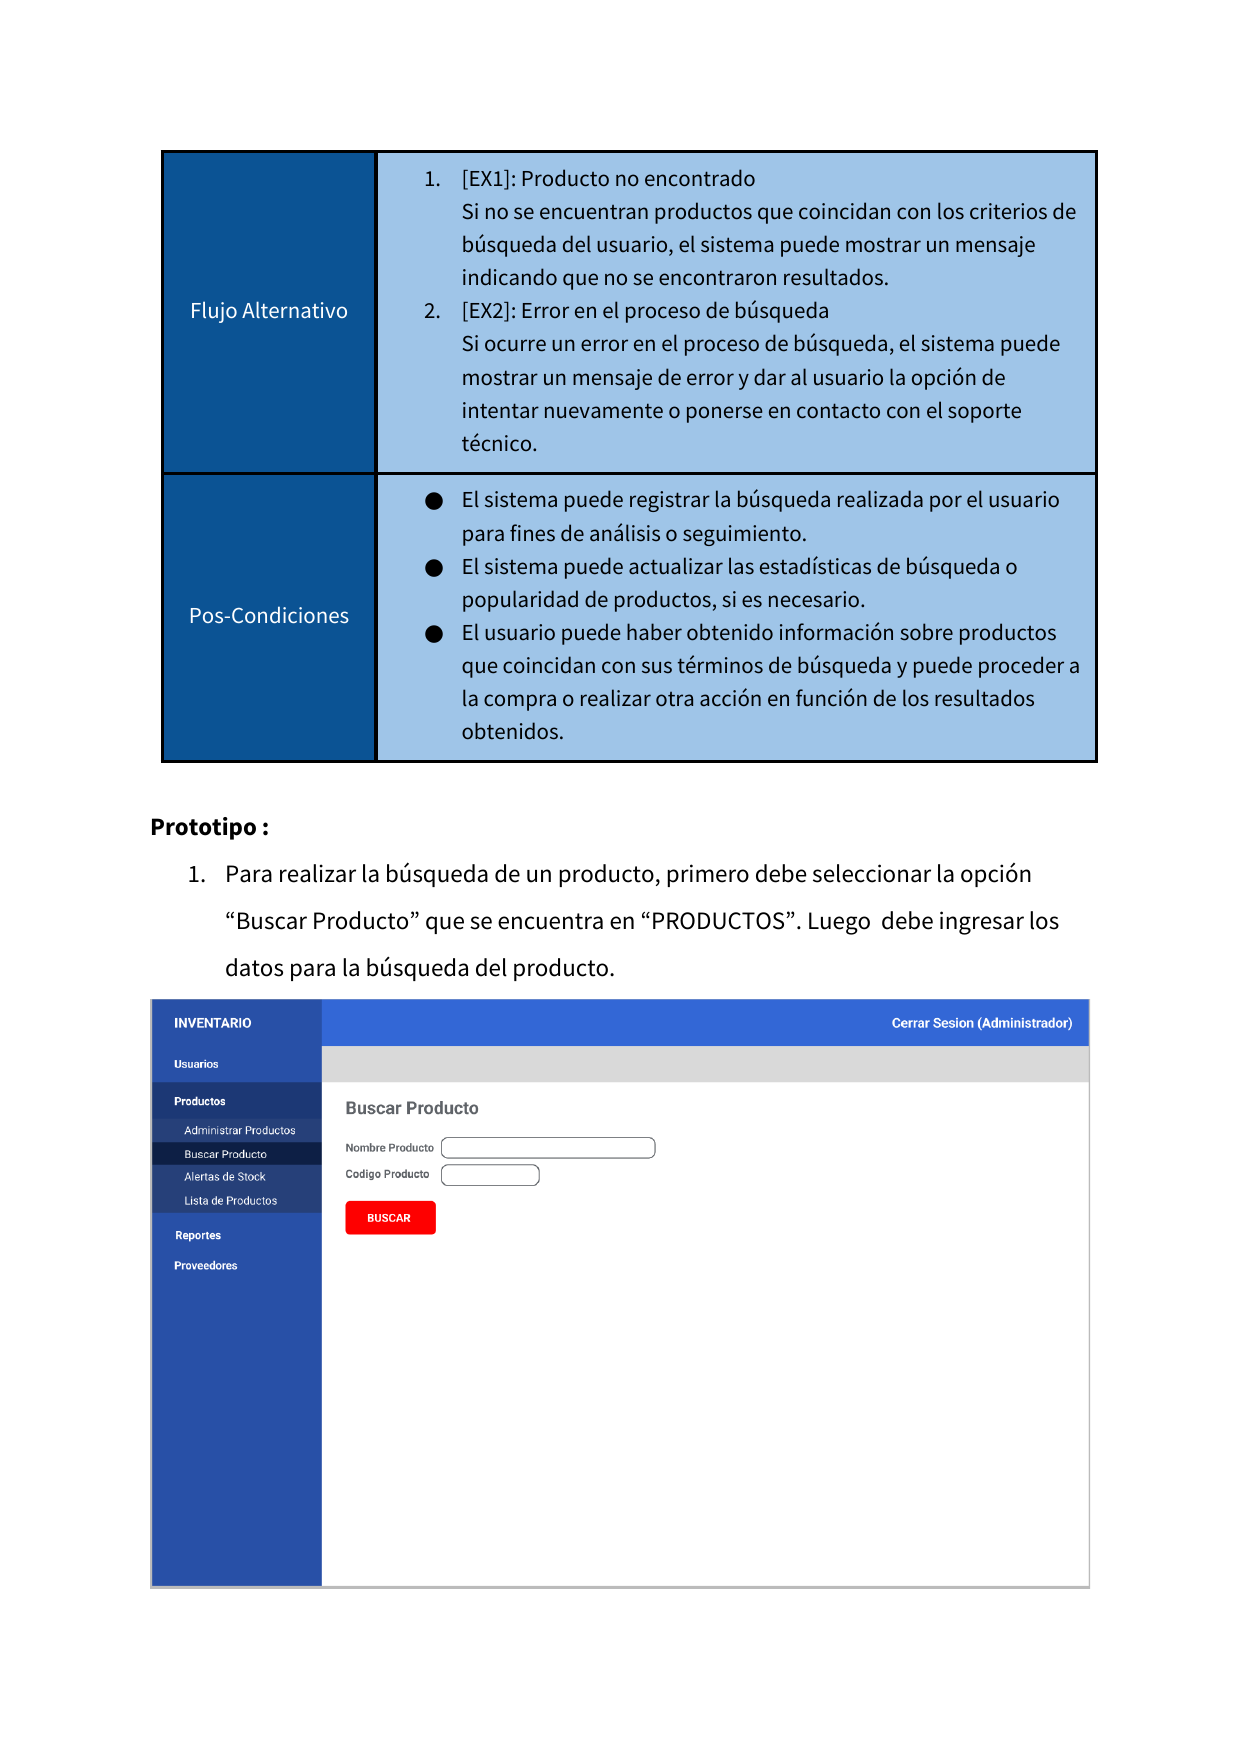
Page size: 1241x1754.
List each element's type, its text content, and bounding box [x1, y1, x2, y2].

list Para realizar la búsqueda de un producto, primero debe seleccionar la opción “Buscar Producto” que se encuentra en “PRODUCTOS”. Luego debe ingresar los datos para la búsqueda del producto. [187, 858, 1090, 983]
table_cell [EX1]: Producto no encontrado Si no se encuentran productos que coincidan con los criterios de búsqueda del usuario, el sistema puede mostrar un mensaje indicando que no se encontraron resultados. [EX2]: Error en el proceso de búsqueda Si ocurre un error en el proceso de búsqueda, el sistema puede mostrar un mensaje de error y dar al usuario la opción de intentar nuevamente o ponerse en contacto con el soporte técnico. [378, 153, 1095, 472]
text Prototipo : [150, 811, 1090, 842]
table_cell El sistema puede registrar la búsqueda realizada por el usuario para fines de análisis o seguimiento. El sistema puede actualizar las estadísticas de búsqueda o popularidad de productos, si es necesario. El usuario puede haber obtenido información sobre productos que coincidan con sus términos de búsqueda y puede proceder a la compra o realizar otra acción en función de los resultados obtenidos. [378, 475, 1095, 760]
picture [150, 999, 1091, 1589]
table_cell Pos-Condiciones [164, 475, 374, 760]
table_cell Flujo Alternativo [164, 153, 374, 472]
